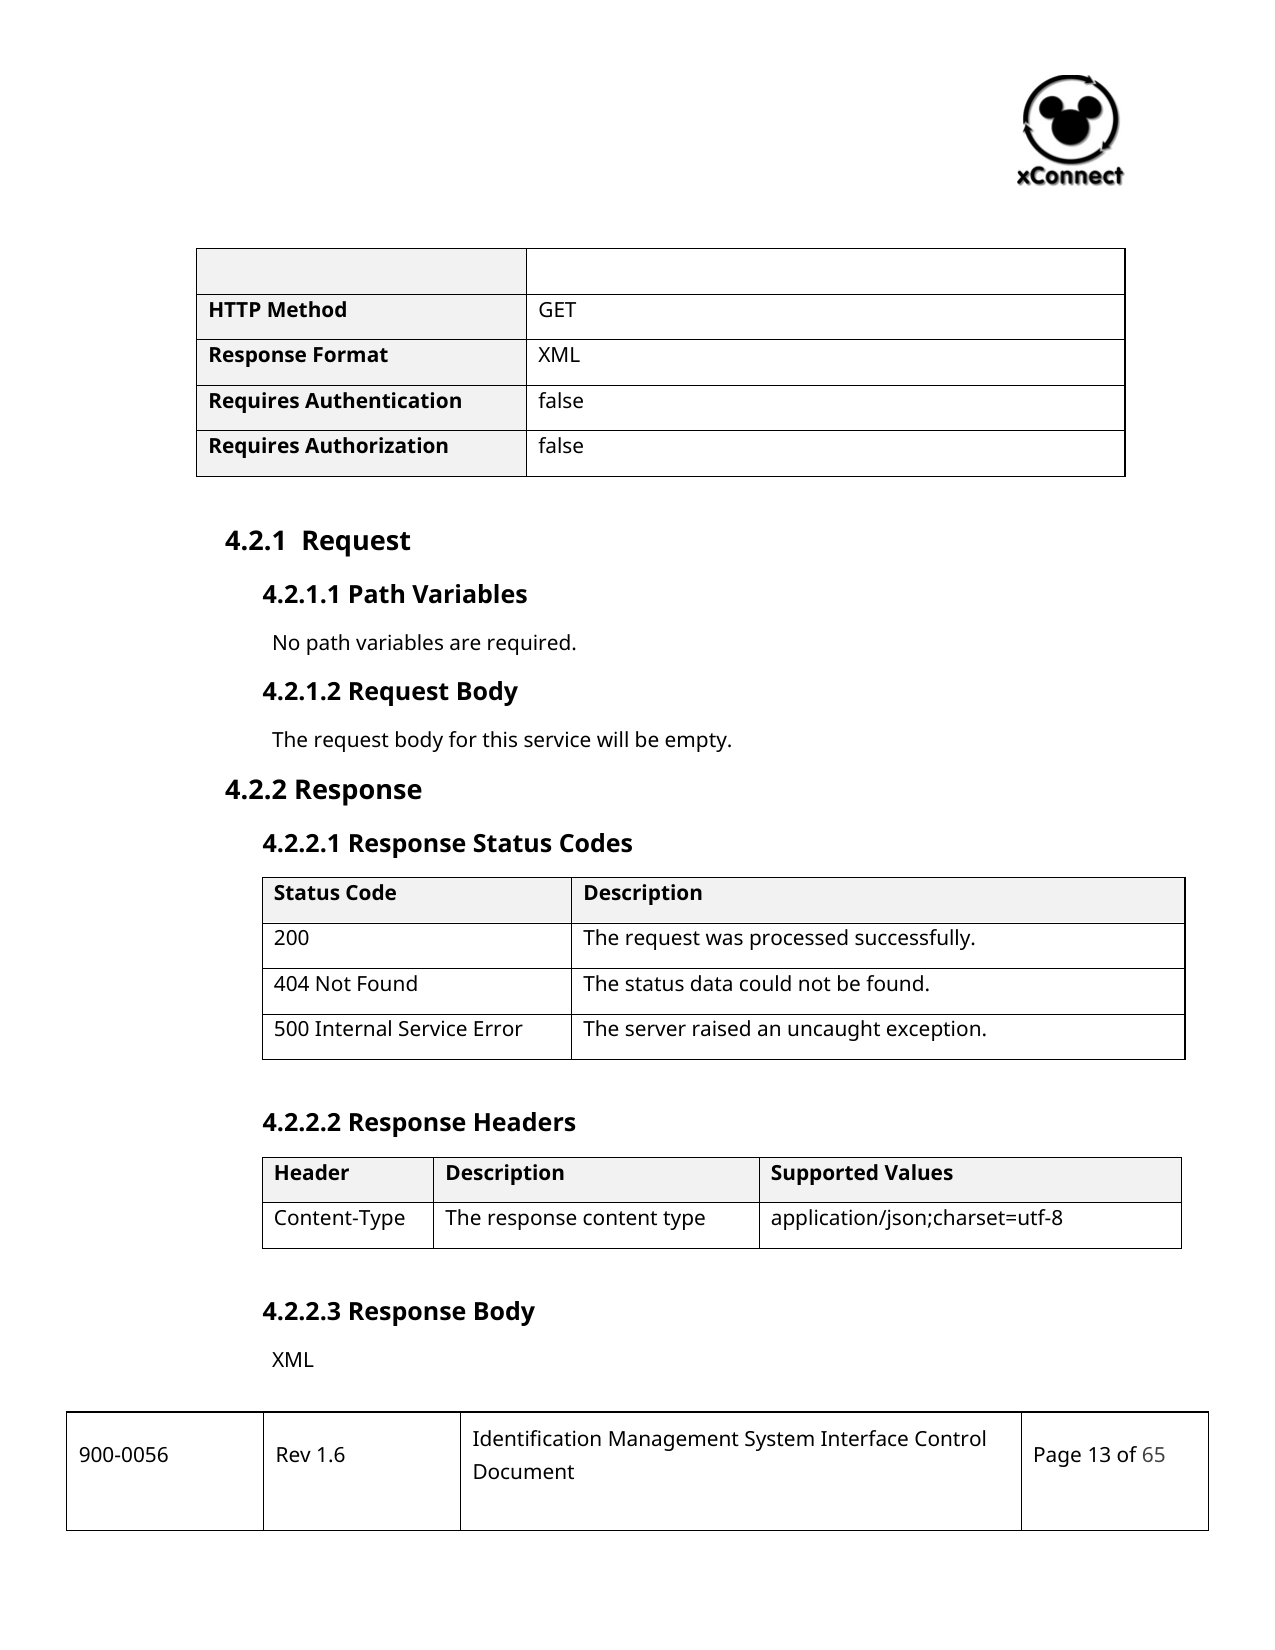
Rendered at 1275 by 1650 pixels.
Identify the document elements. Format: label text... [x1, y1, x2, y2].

table_cell false [527, 386, 1124, 430]
subtitle Path Variables [262, 577, 1125, 611]
table_cell The server raised an uncaught exception. [572, 1015, 1184, 1059]
table_header Status Code [263, 878, 571, 922]
table_cell Content-Type [263, 1203, 433, 1248]
table_header Path [197, 249, 526, 294]
text No path variables are required. [272, 628, 1125, 657]
table_cell GET [527, 295, 1124, 339]
table_header /status [527, 249, 1124, 294]
subtitle Response [225, 770, 1125, 807]
table_cell 200 [263, 924, 571, 968]
subtitle Response Body [262, 1294, 1125, 1328]
subtitle Request Body [262, 673, 1125, 708]
table_cell Requires Authorization [197, 431, 526, 476]
text XML [272, 1346, 1125, 1374]
table_cell false [527, 431, 1124, 476]
table_cell HTTP Method [197, 295, 526, 339]
table_header Description [572, 878, 1184, 922]
table_header Description [434, 1158, 759, 1202]
subtitle Response Headers [262, 1105, 1125, 1139]
table_cell application/json;charset=utf-8 [760, 1203, 1181, 1248]
table_cell The request was processed successfully. [572, 924, 1184, 968]
table_header Supported Values [760, 1158, 1181, 1202]
subtitle Request [225, 522, 1125, 559]
text The request body for this service will be empty. [272, 725, 1125, 754]
table_cell 500 Internal Service Error [263, 1015, 571, 1059]
subtitle Response Status Codes [262, 825, 1125, 859]
table_cell 404 Not Found [263, 969, 571, 1013]
table_header Header [263, 1158, 433, 1202]
table_cell XML [527, 340, 1124, 385]
table_cell The status data could not be found. [572, 969, 1184, 1013]
table_cell Requires Authentication [197, 386, 526, 430]
table_cell The response content type [434, 1203, 759, 1248]
picture [1017, 75, 1125, 187]
table_cell Response Format [197, 340, 526, 385]
